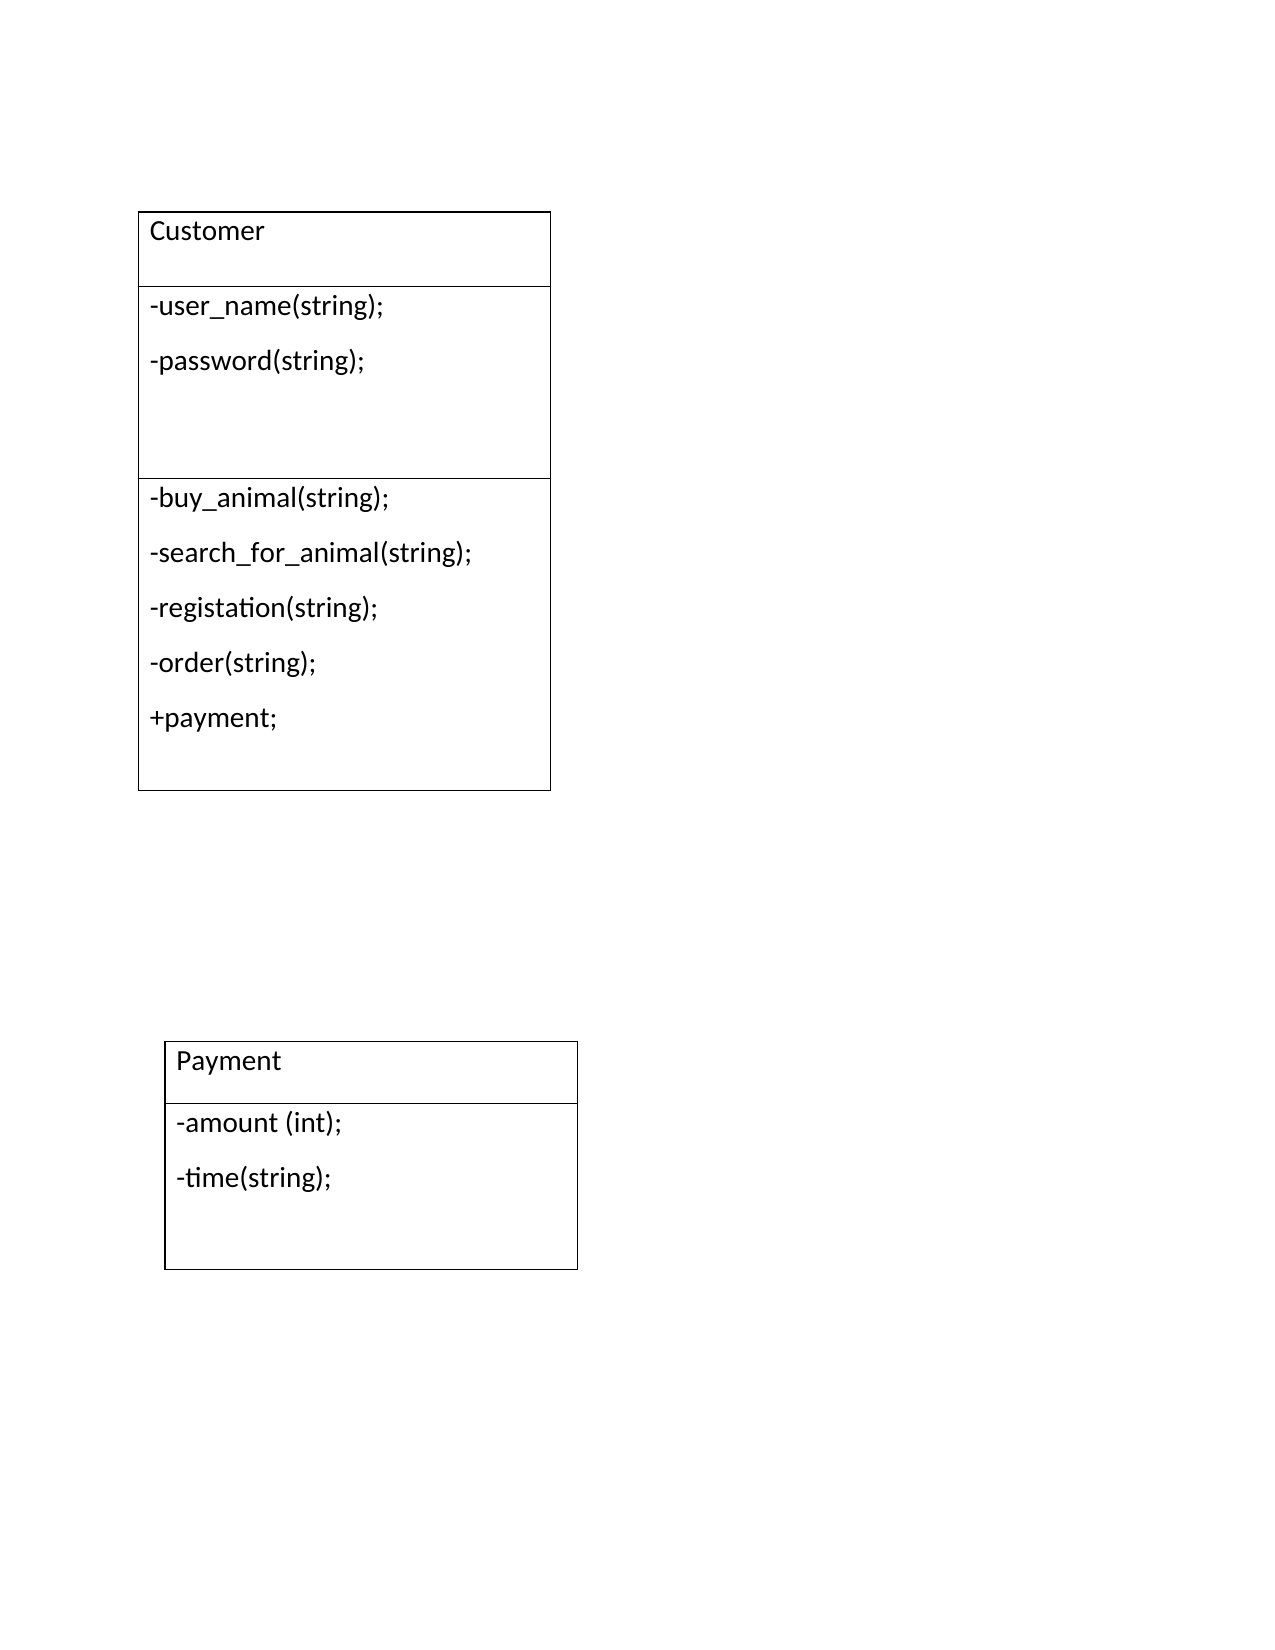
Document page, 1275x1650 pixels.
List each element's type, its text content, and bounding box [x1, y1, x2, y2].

table_cell -amount (int); -time(string); [166, 1104, 577, 1269]
table_cell -buy_animal(string); -search_for_animal(string); -registation(string); -order(string); +payment; [139, 479, 550, 789]
table_header Customer [139, 213, 550, 286]
table_cell -user_name(string); -password(string); [139, 287, 550, 478]
table_header Payment [166, 1042, 577, 1103]
